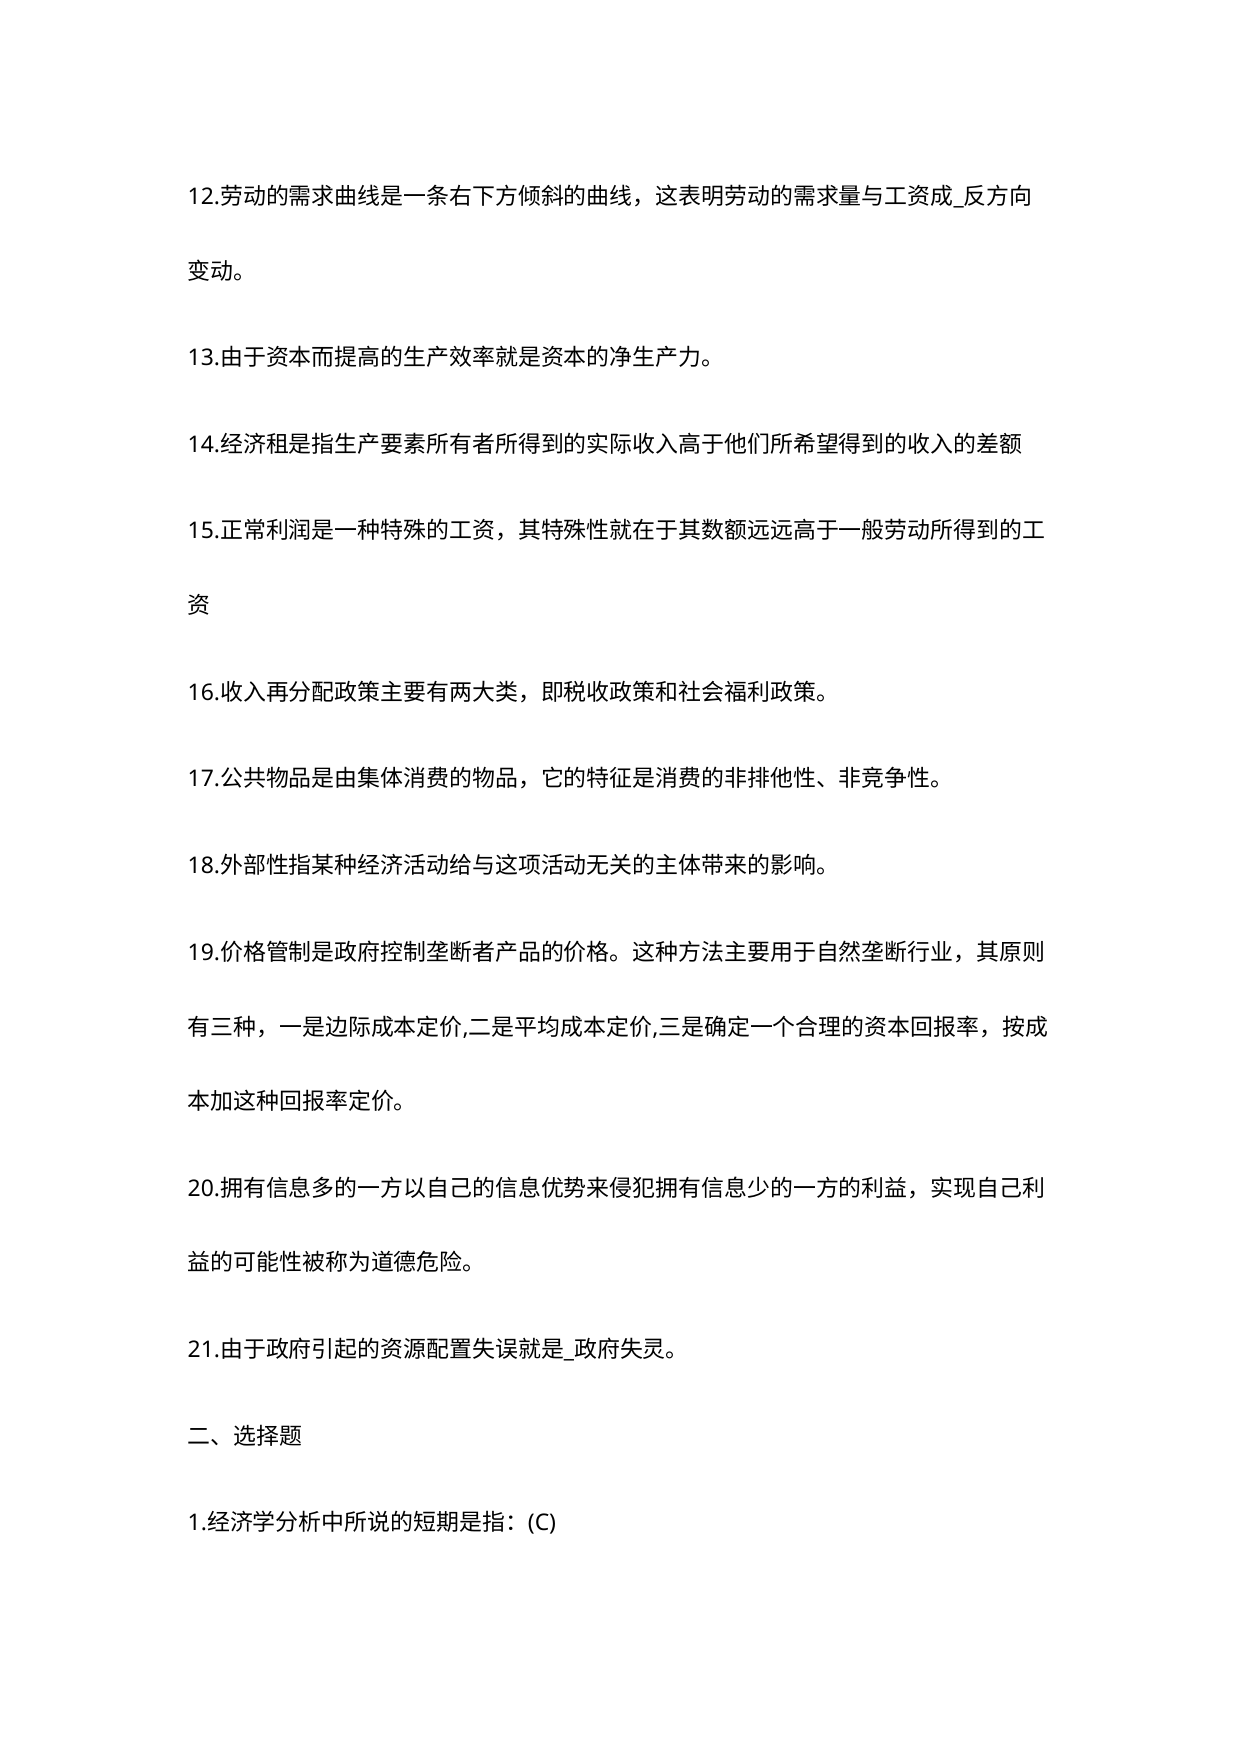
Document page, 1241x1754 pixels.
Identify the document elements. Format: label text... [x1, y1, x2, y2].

text 13.由于资本而提高的生产效率就是资本的净生产力。 [187, 323, 1053, 388]
text 19.价格管制是政府控制垄断者产品的价格。这种方法主要用于自然垄断行业，其原则有三种，一是边际成本定价,二是平均成本定价,三是确定一个合理的资本回报率，按成本加这种回报率定价。 [187, 918, 1053, 1132]
text 14.经济租是指生产要素所有者所得到的实际收入高于他们所希望得到的收入的差额 [187, 410, 1053, 475]
text 18.外部性指某种经济活动给与这项活动无关的主体带来的影响。 [187, 831, 1053, 896]
text 16.收入再分配政策主要有两大类，即税收政策和社会福利政策。 [187, 658, 1053, 723]
text 17.公共物品是由集体消费的物品，它的特征是消费的非排他性、非竞争性。 [187, 744, 1053, 809]
text 1.经济学分析中所说的短期是指：(C) [187, 1488, 1053, 1553]
text 21.由于政府引起的资源配置失误就是_政府失灵。 [187, 1315, 1053, 1380]
text 20.拥有信息多的一方以自己的信息优势来侵犯拥有信息少的一方的利益，实现自己利益的可能性被称为道德危险。 [187, 1154, 1053, 1293]
text 二、选择题 [187, 1402, 1053, 1467]
text 15.正常利润是一种特殊的工资，其特殊性就在于其数额远远高于一般劳动所得到的工资 [187, 497, 1053, 636]
text 12.劳动的需求曲线是一条右下方倾斜的曲线，这表明劳动的需求量与工资成_反方向变动。 [187, 162, 1053, 302]
